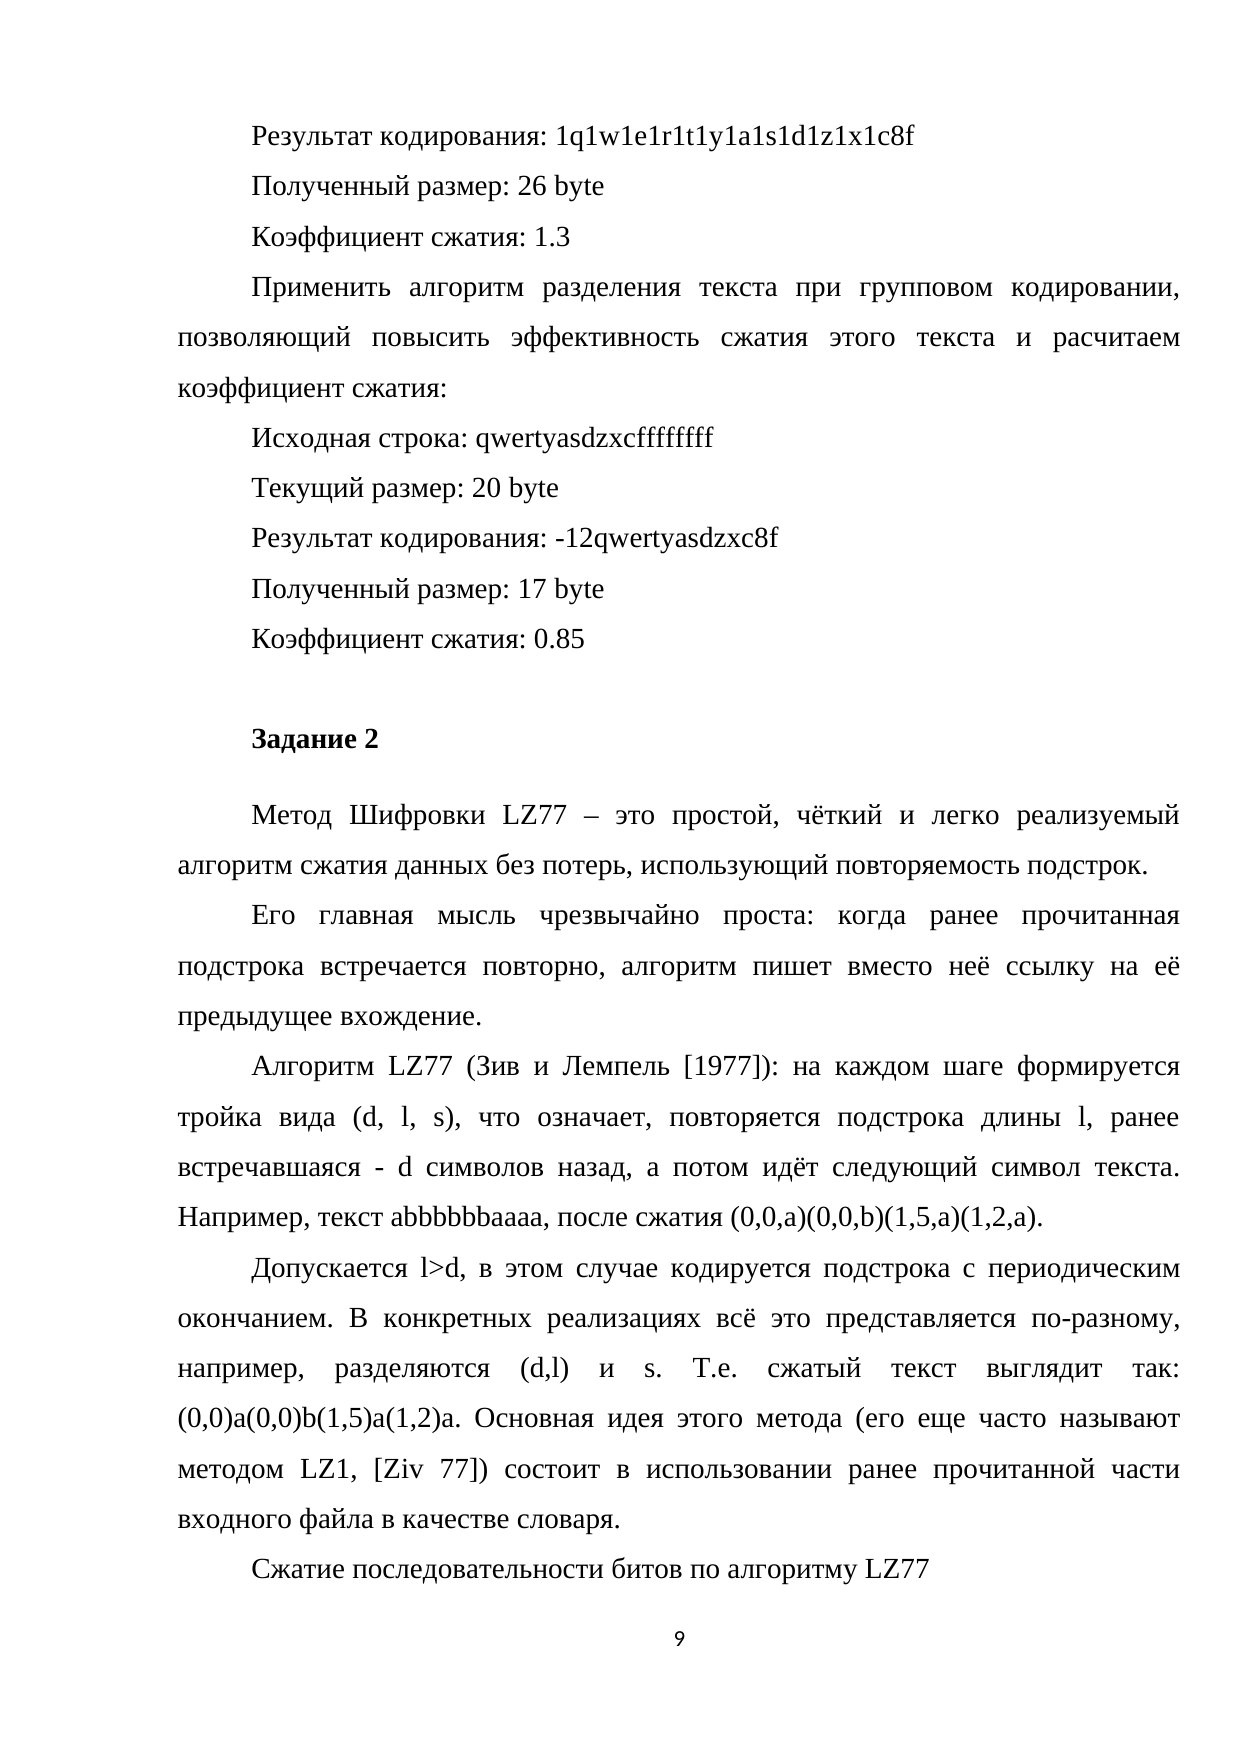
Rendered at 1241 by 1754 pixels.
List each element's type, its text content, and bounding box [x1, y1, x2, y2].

text Полученный размер: 17 byte [177, 571, 1181, 604]
text Алгоритм LZ77 (Зив и Лемпель [1977]): на каждом шаге формируется тройка вида (d, l, s), что означает, повторяется подстрока длины l, ранее встречавшаяся - d символов назад, а потом идёт следующий символ текста. Например, текст abbbbbbaaaa, после сжатия (0,0,a)(0,0,b)(1,5,a)(1,2,a). [177, 1048, 1181, 1233]
subtitle Задание 2 [177, 722, 1181, 755]
text Исходная строка: qwertyasdzxcffffffff [177, 420, 1181, 453]
text Коэффициент сжатия: 1.3 [177, 219, 1181, 252]
text Его главная мысль чрезвычайно проста: когда ранее прочитанная подстрока встречается повторно, алгоритм пишет вместо неё ссылку на её предыдущее вхождение. [177, 897, 1181, 1032]
text Результат кодирования: -12qwertyasdzxc8f [177, 521, 1181, 554]
text Коэффициент сжатия: 0.85 [177, 621, 1181, 655]
text Сжатие последовательности битов по алгоритму LZ77 [177, 1552, 1181, 1585]
text Полученный размер: 26 byte [177, 168, 1181, 202]
text Текущий размер: 20 byte [177, 470, 1181, 504]
text Применить алгоритм разделения текста при групповом кодировании, позволяющий повысить эффективность сжатия этого текста и расчитаем коэффициент сжатия: [177, 269, 1181, 403]
text Результат кодирования: 1q1w1e1r1t1y1a1s1d1z1x1c8f [177, 118, 1181, 152]
text Метод Шифровки LZ77 – это простой, чёткий и легко реализуемый алгоритм сжатия данных без потерь, использующий повторяемость подстрок. [177, 797, 1181, 881]
text Допускается l>d, в этом случае кодируется подстрока с периодическим окончанием. В конкретных реализациях всё это представляется по-разному, например, разделяются (d,l) и s. Т.е. сжатый текст выглядит так: (0,0)a(0,0)b(1,5)a(1,2)a. Основная идея этого метода (его еще часто называют методом LZ1, [Ziv 77]) состоит в использовании ранее прочитанной части входного файла в качестве словаря. [177, 1250, 1181, 1535]
